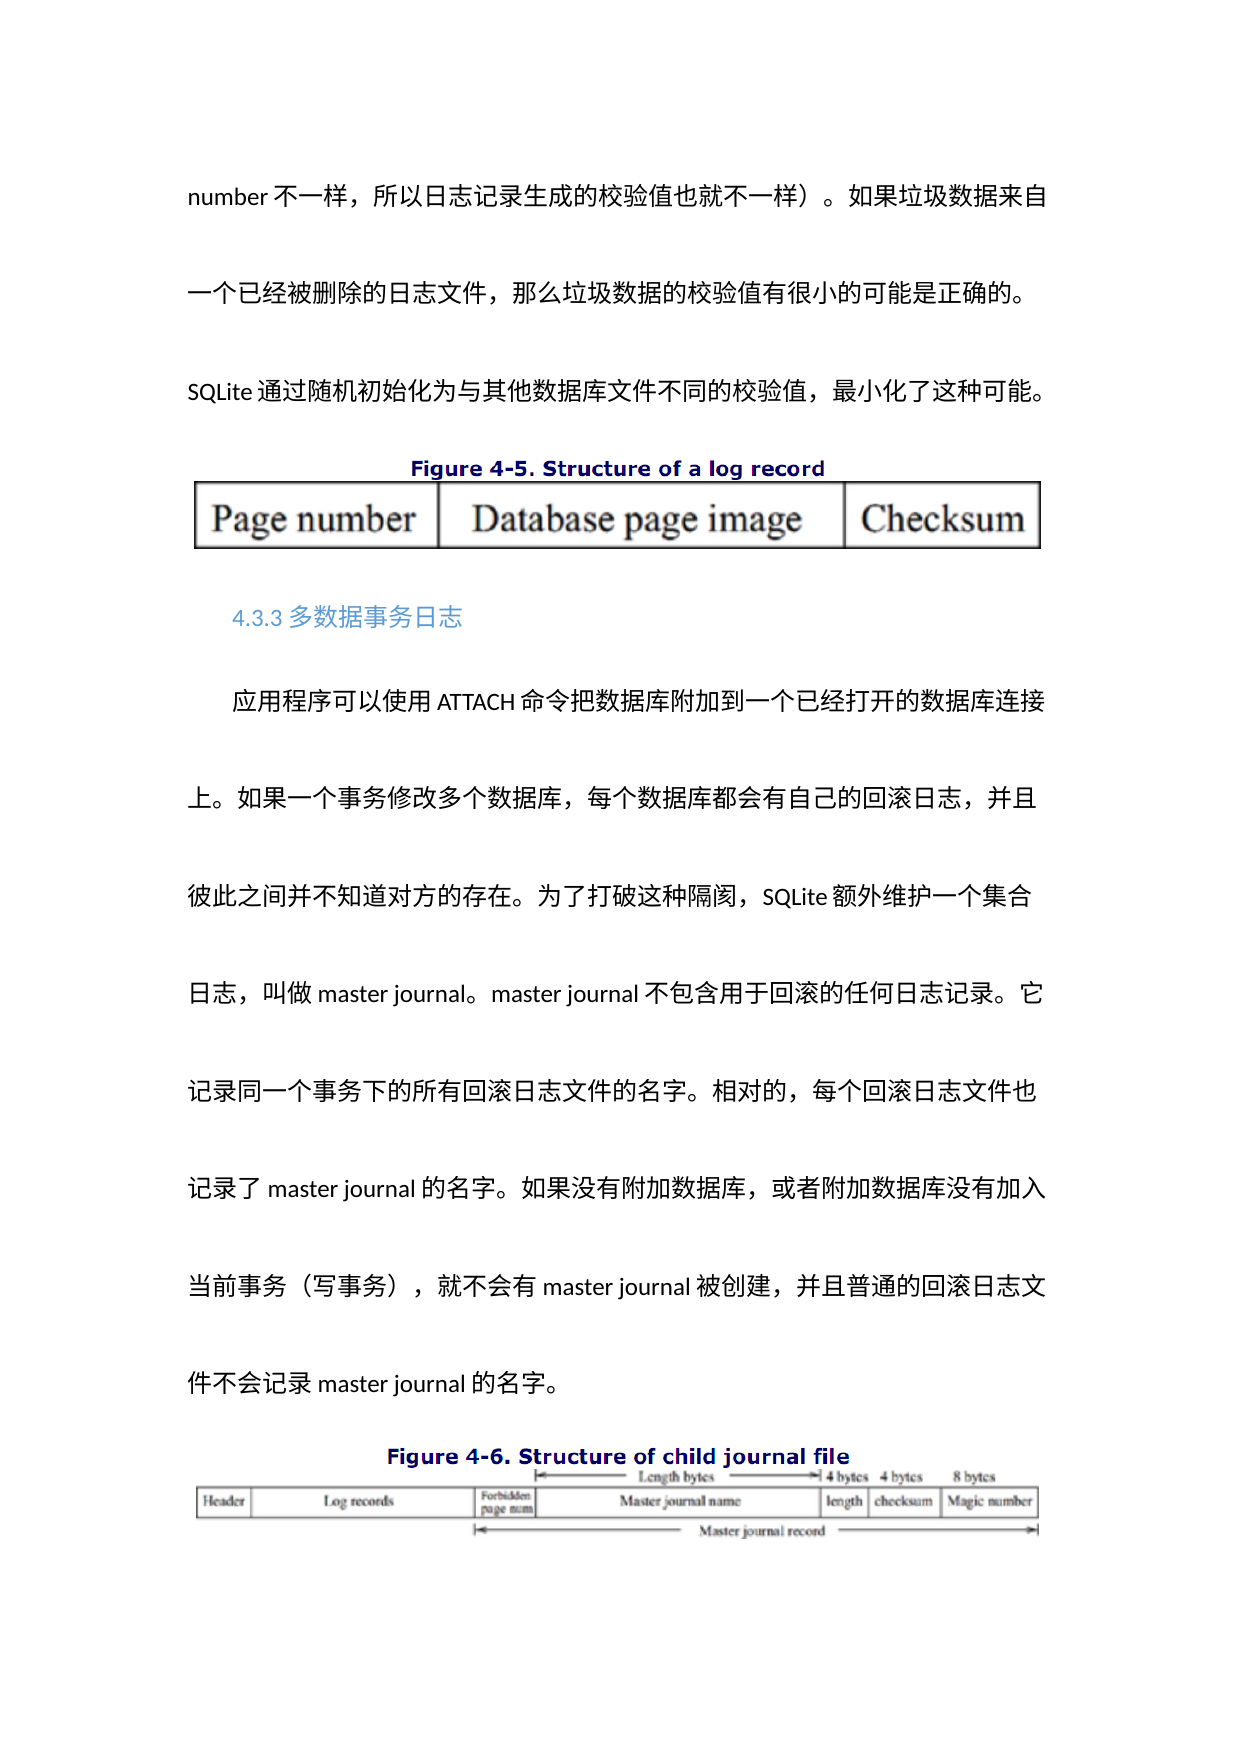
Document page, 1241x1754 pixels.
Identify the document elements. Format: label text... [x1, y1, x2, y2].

picture [187, 441, 1053, 569]
text 应用程序可以使用ATTACH命令把数据库附加到一个已经打开的数据库连接上。如果一个事务修改多个数据库，每个数据库都会有自己的回滚日志，并且彼此之间并不知道对方的存在。为了打破这种隔阂，SQLite额外维护一个集合日志，叫做master journal。master journal不包含用于回滚的任何日志记录。它记录同一个事务下的所有回滚日志文件的名字。相对的，每个回滚日志文件也记录了master journal的名字。如果没有附加数据库，或者附加数据库没有加入当前事务（写事务），就不会有master journal被创建，并且普通的回滚日志文件不会记录master journal的名字。 [187, 667, 1053, 1414]
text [187, 162, 1053, 422]
text 4.3.3 多数据事务日志 [187, 583, 1053, 648]
picture [187, 1442, 1053, 1552]
